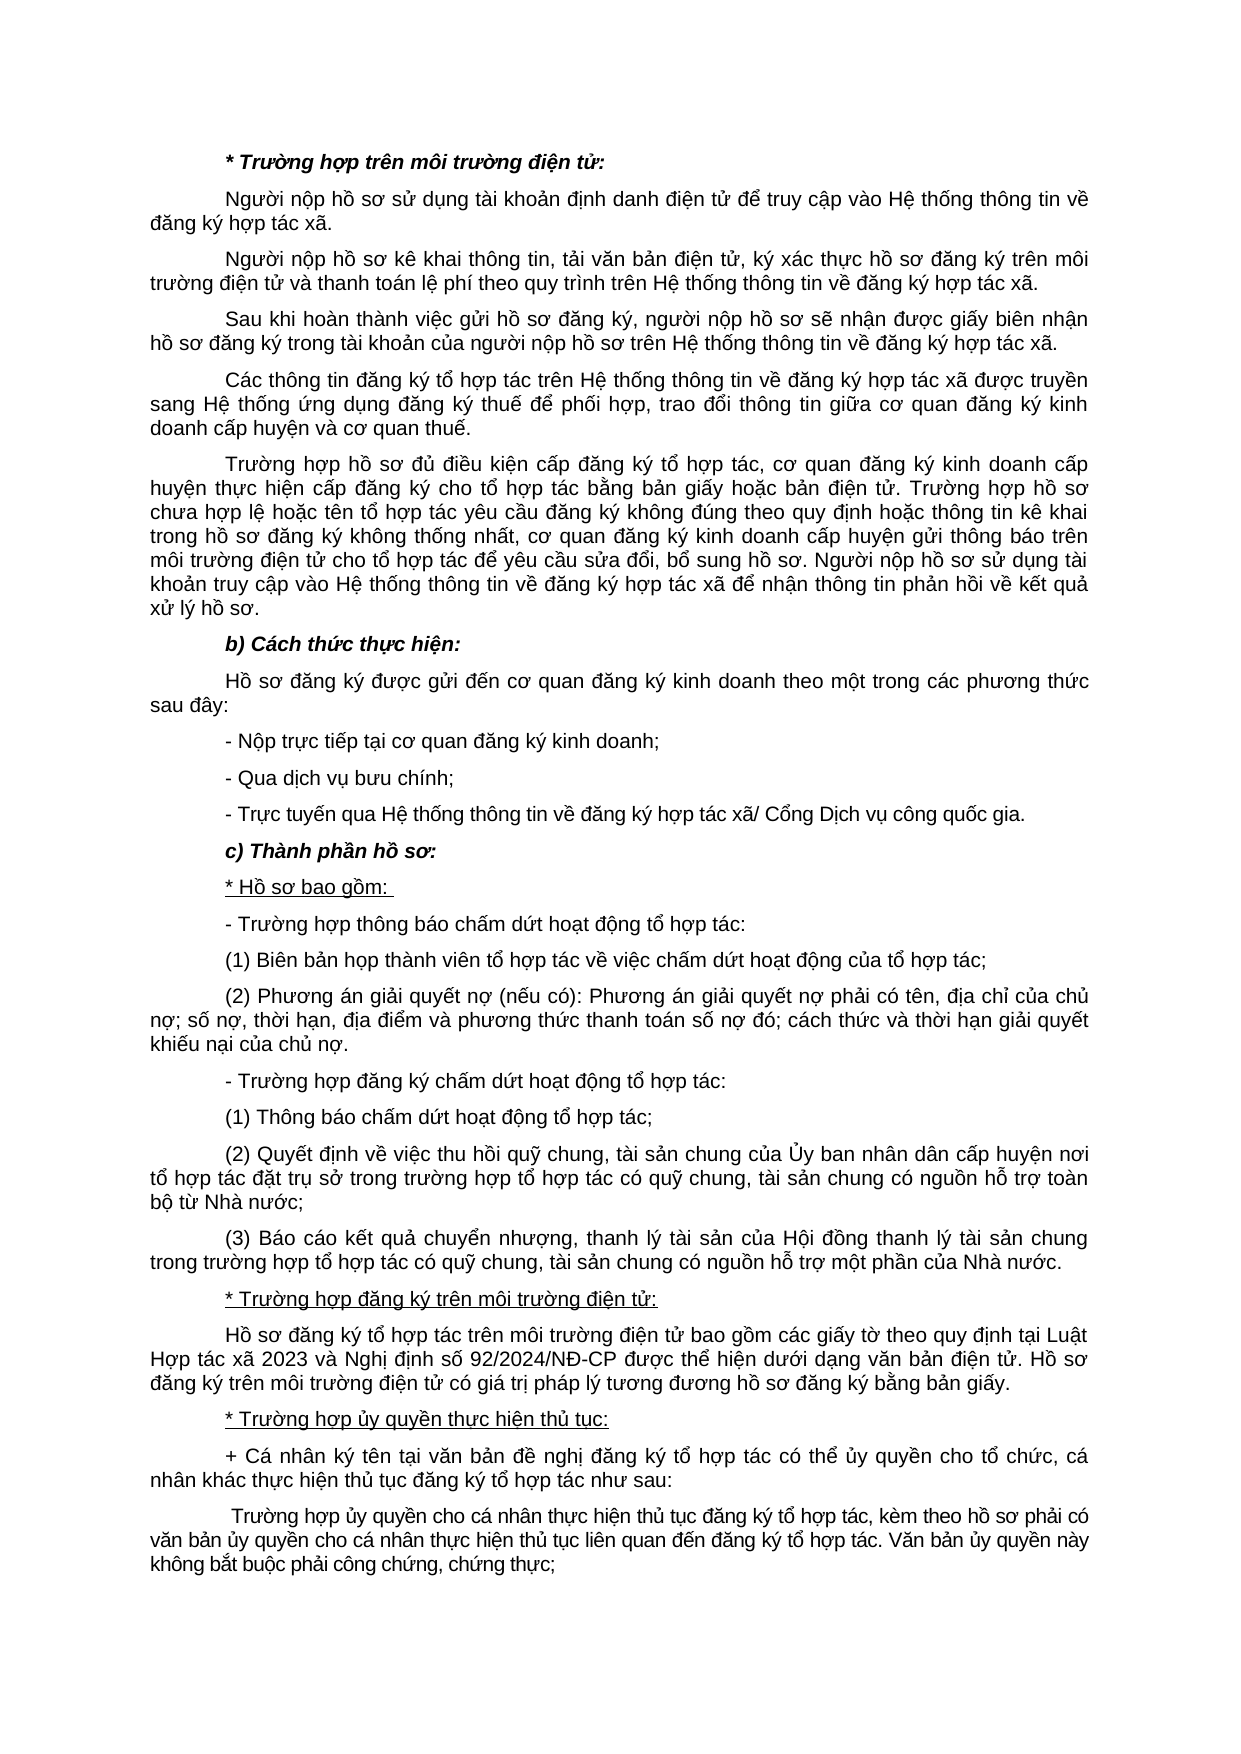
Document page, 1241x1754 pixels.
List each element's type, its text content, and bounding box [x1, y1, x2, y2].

text (2) Quyết định về việc thu hồi quỹ chung, tài sản chung của Ủy ban nhân dân cấp huyện nơi tổ hợp tác đặt trụ sở trong trường hợp tổ hợp tác có quỹ chung, tài sản chung có nguồn hỗ trợ toàn bộ từ Nhà nước; [150, 1142, 1090, 1213]
text * Trường hợp trên môi trường điện tử: [150, 150, 1090, 174]
text * Hồ sơ bao gồm: [150, 875, 1090, 899]
text c) Thành phần hồ sơ: [150, 838, 1090, 862]
text b) Cách thức thực hiện: [150, 632, 1090, 656]
text Sau khi hoàn thành việc gửi hồ sơ đăng ký, người nộp hồ sơ sẽ nhận được giấy biên nhận hồ sơ đăng ký trong tài khoản của người nộp hồ sơ trên Hệ thống thông tin về đăng ký hợp tác xã. [150, 307, 1090, 355]
text Người nộp hồ sơ kê khai thông tin, tải văn bản điện tử, ký xác thực hồ sơ đăng ký trên môi trường điện tử và thanh toán lệ phí theo quy trình trên Hệ thống thông tin về đăng ký hợp tác xã. [150, 247, 1090, 295]
text - Qua dịch vụ bưu chính; [150, 766, 1090, 789]
text - Nộp trực tiếp tại cơ quan đăng ký kinh doanh; [150, 729, 1090, 753]
text + Cá nhân ký tên tại văn bản đề nghị đăng ký tổ hợp tác có thể ủy quyền cho tổ chức, cá nhân khác thực hiện thủ tục đăng ký tổ hợp tác như sau: [150, 1444, 1090, 1492]
text - Trực tuyến qua Hệ thống thông tin về đăng ký hợp tác xã/ Cổng Dịch vụ công quốc gia. [150, 802, 1090, 826]
text Các thông tin đăng ký tổ hợp tác trên Hệ thống thông tin về đăng ký hợp tác xã được truyền sang Hệ thống ứng dụng đăng ký thuế để phối hợp, trao đổi thông tin giữa cơ quan đăng ký kinh doanh cấp huyện và cơ quan thuế. [150, 368, 1090, 439]
text (3) Báo cáo kết quả chuyển nhượng, thanh lý tài sản của Hội đồng thanh lý tài sản chung trong trường hợp tổ hợp tác có quỹ chung, tài sản chung có nguồn hỗ trợ một phần của Nhà nước. [150, 1226, 1090, 1274]
text * Trường hợp đăng ký trên môi trường điện tử: [150, 1286, 1090, 1310]
text (2) Phương án giải quyết nợ (nếu có): Phương án giải quyết nợ phải có tên, địa chỉ của chủ nợ; số nợ, thời hạn, địa điểm và phương thức thanh toán số nợ đó; cách thức và thời hạn giải quyết khiếu nại của chủ nợ. [150, 984, 1090, 1056]
text (1) Thông báo chấm dứt hoạt động tổ hợp tác; [150, 1105, 1090, 1129]
text * Trường hợp ủy quyền thực hiện thủ tục: [150, 1407, 1090, 1431]
text Hồ sơ đăng ký tổ hợp tác trên môi trường điện tử bao gồm các giấy tờ theo quy định tại Luật Hợp tác xã 2023 và Nghị định số 92/2024/NĐ-CP được thể hiện dưới dạng văn bản điện tử. Hồ sơ đăng ký trên môi trường điện tử có giá trị pháp lý tương đương hồ sơ đăng ký bằng bản giấy. [150, 1323, 1090, 1395]
text Trường hợp ủy quyền cho cá nhân thực hiện thủ tục đăng ký tổ hợp tác, kèm theo hồ sơ phải có văn bản ủy quyền cho cá nhân thực hiện thủ tục liên quan đến đăng ký tổ hợp tác. Văn bản ủy quyền này không bắt buộc phải công chứng, chứng thực; [150, 1504, 1090, 1576]
text - Trường hợp đăng ký chấm dứt hoạt động tổ hợp tác: [150, 1069, 1090, 1093]
text Hồ sơ đăng ký được gửi đến cơ quan đăng ký kinh doanh theo một trong các phương thức sau đây: [150, 669, 1090, 717]
text Trường hợp hồ sơ đủ điều kiện cấp đăng ký tổ hợp tác, cơ quan đăng ký kinh doanh cấp huyện thực hiện cấp đăng ký cho tổ hợp tác bằng bản giấy hoặc bản điện tử. Trường hợp hồ sơ chưa hợp lệ hoặc tên tổ hợp tác yêu cầu đăng ký không đúng theo quy định hoặc thông tin kê khai trong hồ sơ đăng ký không thống nhất, cơ quan đăng ký kinh doanh cấp huyện gửi thông báo trên môi trường điện tử cho tổ hợp tác để yêu cầu sửa đổi, bổ sung hồ sơ. Người nộp hồ sơ sử dụng tài khoản truy cập vào Hệ thống thông tin về đăng ký hợp tác xã để nhận thông tin phản hồi về kết quả xử lý hồ sơ. [150, 452, 1090, 620]
text - Trường hợp thông báo chấm dứt hoạt động tổ hợp tác: [150, 911, 1090, 935]
text Người nộp hồ sơ sử dụng tài khoản định danh điện tử để truy cập vào Hệ thống thông tin về đăng ký hợp tác xã. [150, 186, 1090, 234]
text (1) Biên bản họp thành viên tổ hợp tác về việc chấm dứt hoạt động của tổ hợp tác; [150, 948, 1090, 972]
